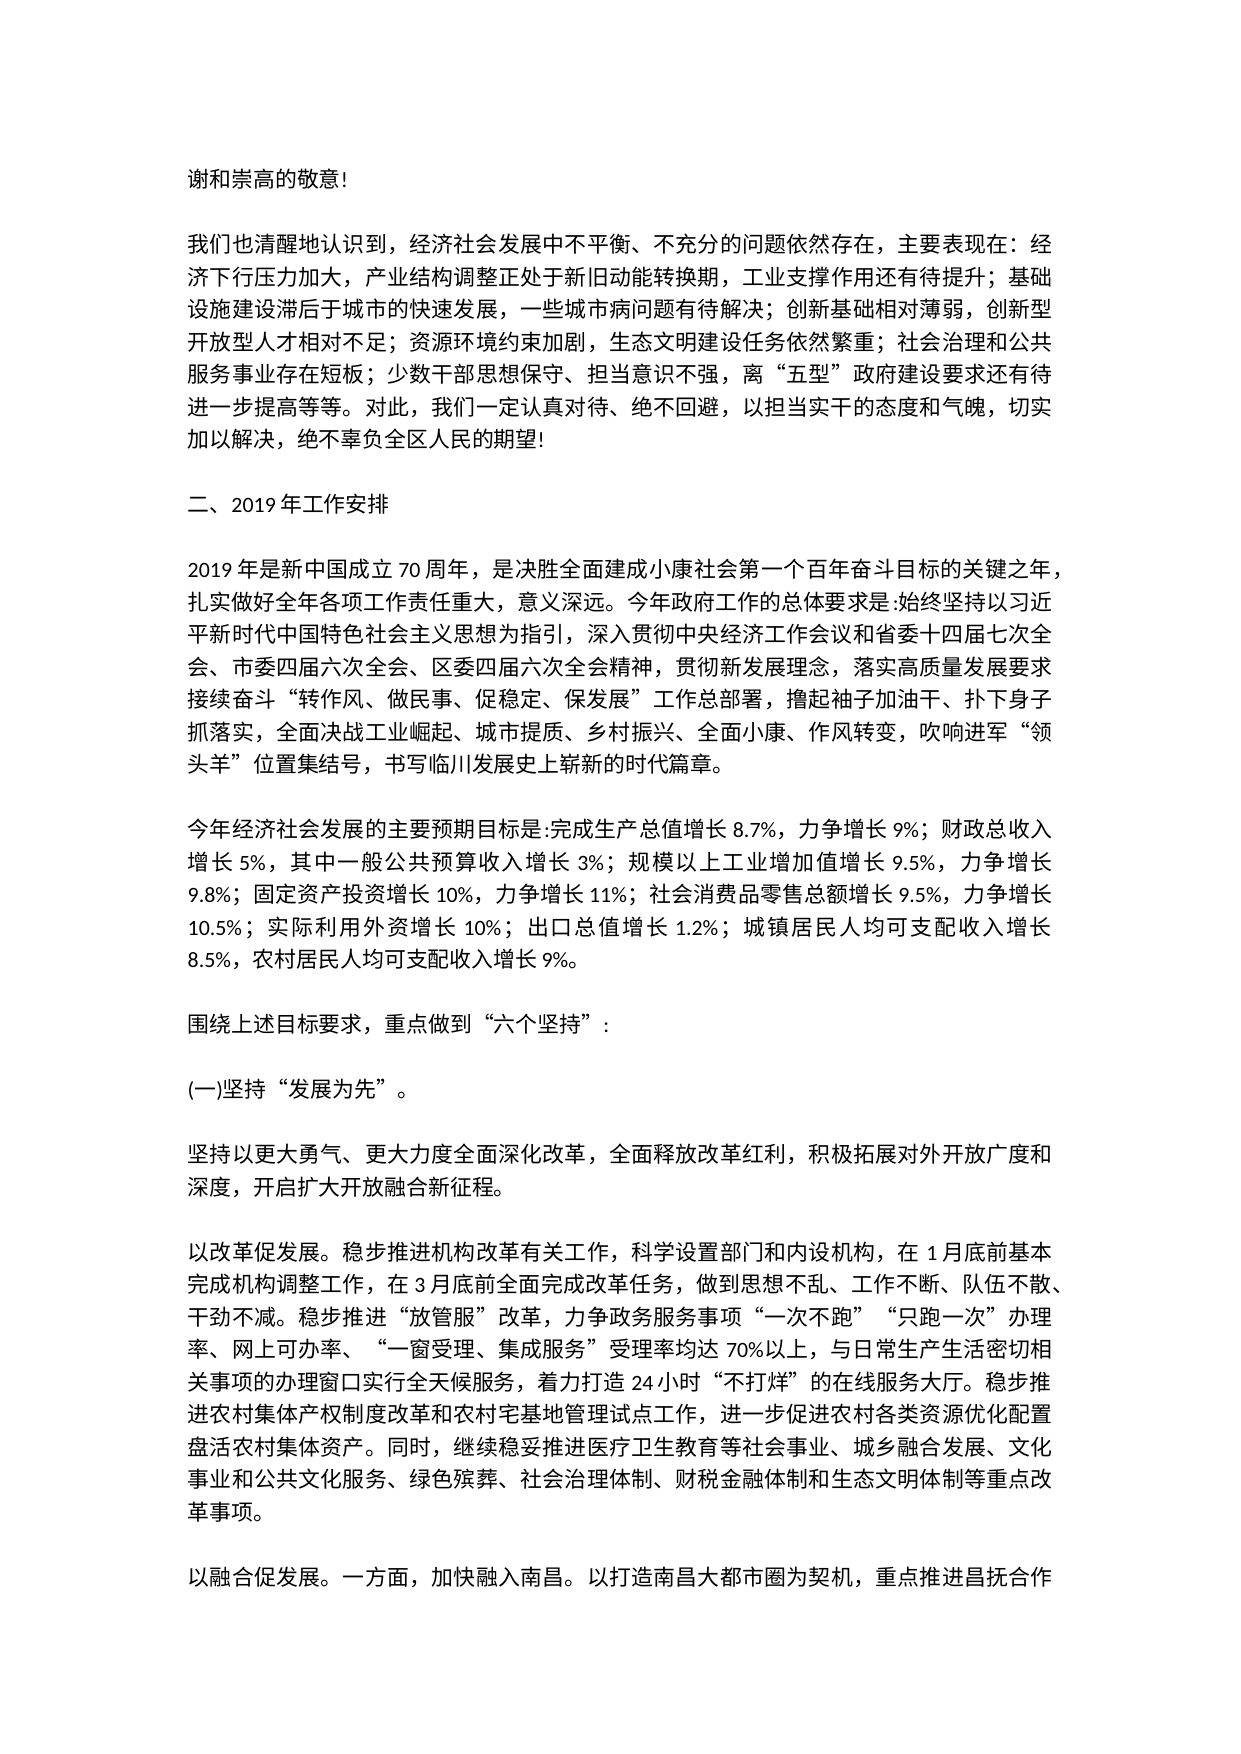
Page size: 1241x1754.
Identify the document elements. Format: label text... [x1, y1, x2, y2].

text 2019年是新中国成立70周年，是决胜全面建成小康社会第一个百年奋斗目标的关键之年，扎实做好全年各项工作责任重大，意义深远。今年政府工作的总体要求是:始终坚持以习近平新时代中国特色社会主义思想为指引，深入贯彻中央经济工作会议和省委十四届七次全会、市委四届六次全会、区委四届六次全会精神，贯彻新发展理念，落实高质量发展要求，接续奋斗“转作风、做民事、促稳定、保发展”工作总部署，撸起袖子加油干、扑下身子抓落实，全面决战工业崛起、城市提质、乡村振兴、全面小康、作风转变，吹响进军“领头羊”位置集结号，书写临川发展史上崭新的时代篇章。 [187, 552, 1053, 779]
text 以改革促发展。稳步推进机构改革有关工作，科学设置部门和内设机构，在1月底前基本完成机构调整工作，在3月底前全面完成改革任务，做到思想不乱、工作不断、队伍不散、干劲不减。稳步推进“放管服”改革，力争政务服务事项“一次不跑”“只跑一次”办理率、网上可办率、“一窗受理、集成服务”受理率均达70%以上，与日常生产生活密切相关事项的办理窗口实行全天候服务，着力打造24小时“不打烊”的在线服务大厅。稳步推进农村集体产权制度改革和农村宅基地管理试点工作，进一步促进农村各类资源优化配置、盘活农村集体资产。同时，继续稳妥推进医疗卫生教育等社会事业、城乡融合发展、文化事业和公共文化服务、绿色殡葬、社会治理体制、财税金融体制和生态文明体制等重点改革事项。 [187, 1234, 1053, 1527]
text 二、2019年工作安排 [187, 487, 1053, 519]
text 围绕上述目标要求，重点做到“六个坚持”: [187, 1007, 1053, 1039]
text 坚持以更大勇气、更大力度全面深化改革，全面释放改革红利，积极拓展对外开放广度和深度，开启扩大开放融合新征程。 [187, 1137, 1053, 1202]
text 我们也清醒地认识到，经济社会发展中不平衡、不充分的问题依然存在，主要表现在：经济下行压力加大，产业结构调整正处于新旧动能转换期，工业支撑作用还有待提升；基础设施建设滞后于城市的快速发展，一些城市病问题有待解决；创新基础相对薄弱，创新型、开放型人才相对不足；资源环境约束加剧，生态文明建设任务依然繁重；社会治理和公共服务事业存在短板；少数干部思想保守、担当意识不强，离“五型”政府建设要求还有待进一步提高等等。对此，我们一定认真对待、绝不回避，以担当实干的态度和气魄，切实加以解决，绝不辜负全区人民的期望! [187, 227, 1053, 454]
text (一)坚持“发展为先”。 [187, 1072, 1053, 1104]
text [187, 1559, 1053, 1592]
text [187, 162, 1053, 194]
text 今年经济社会发展的主要预期目标是:完成生产总值增长8.7%，力争增长9%；财政总收入增长5%，其中一般公共预算收入增长3%；规模以上工业增加值增长9.5%，力争增长9.8%；固定资产投资增长10%，力争增长11%；社会消费品零售总额增长9.5%，力争增长10.5%；实际利用外资增长10%；出口总值增长1.2%；城镇居民人均可支配收入增长8.5%，农村居民人均可支配收入增长9%。 [187, 812, 1053, 974]
